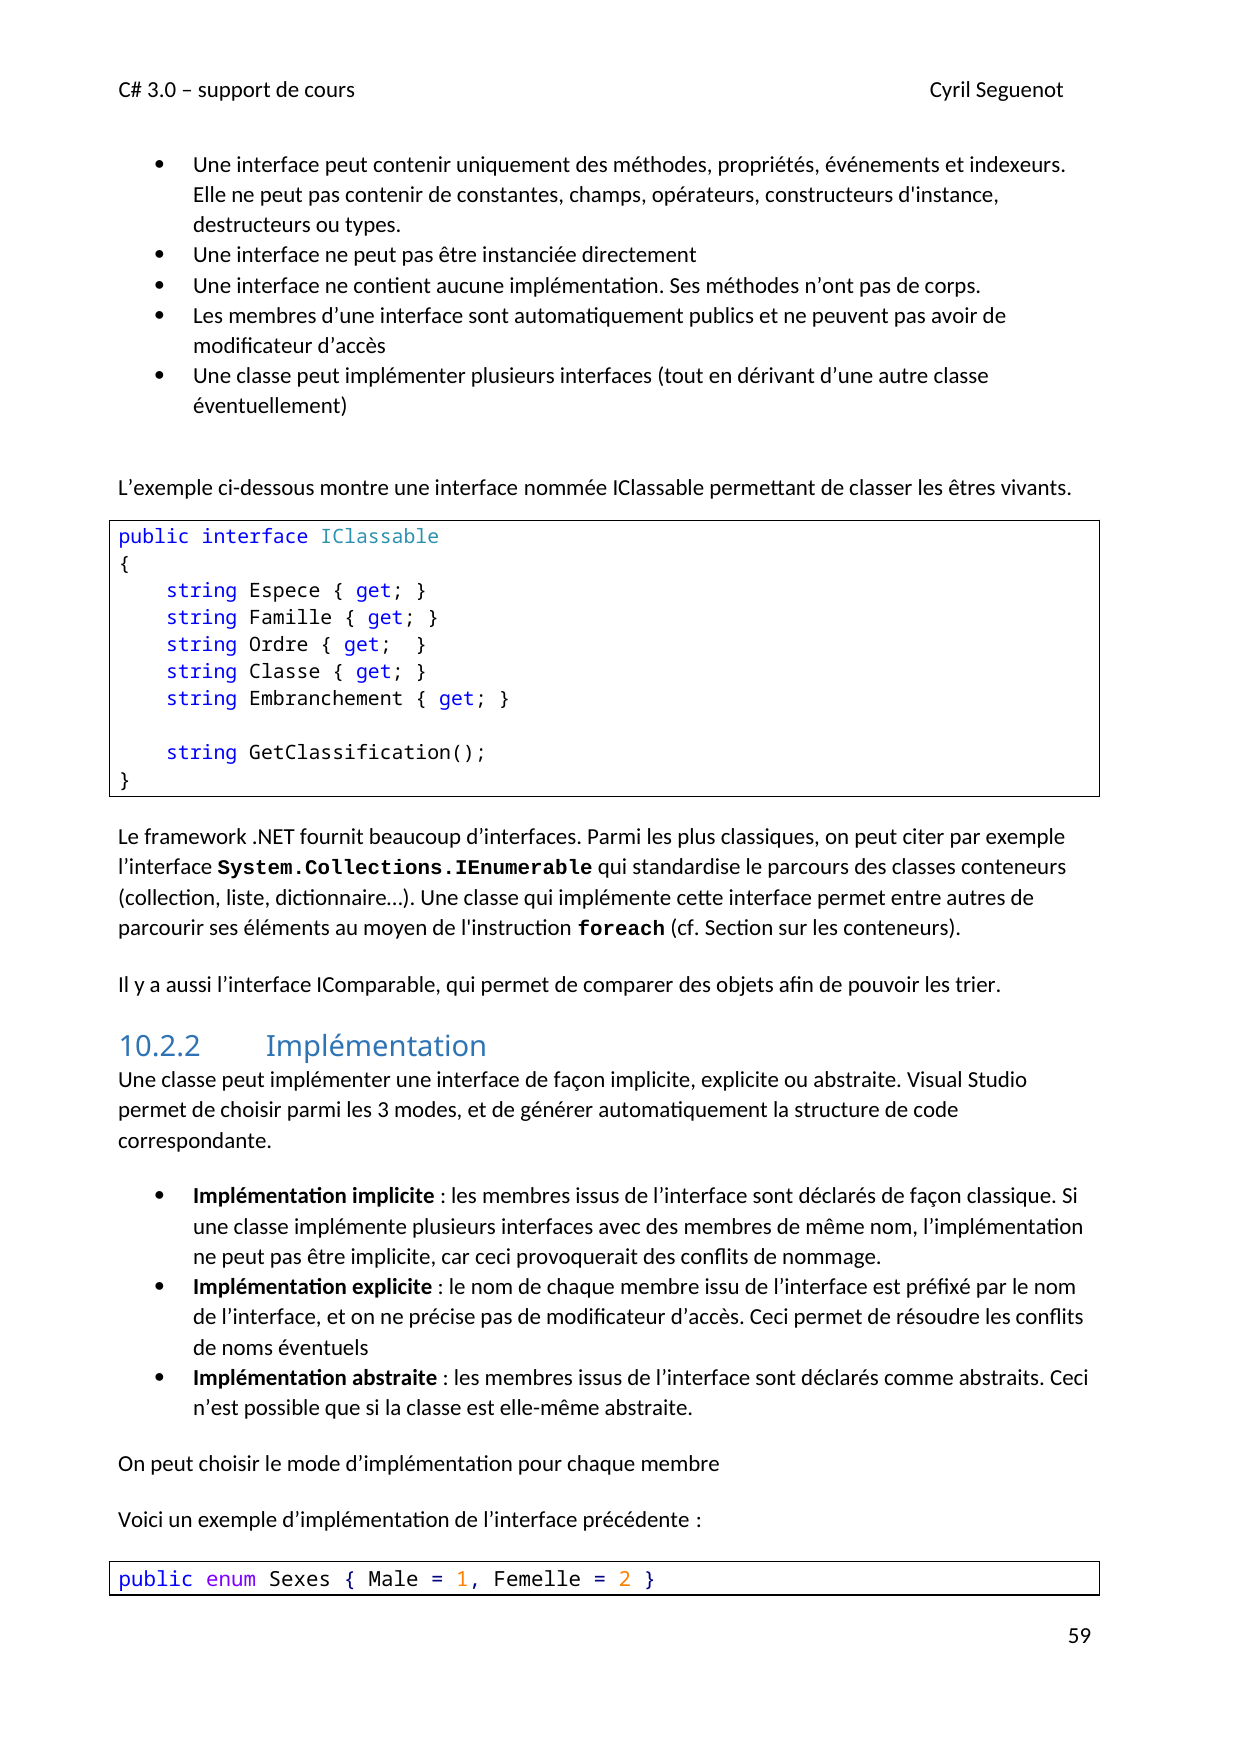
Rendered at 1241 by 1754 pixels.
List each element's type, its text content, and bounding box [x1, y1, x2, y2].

list Une interface ne contient aucune implémentation. Ses méthodes n’ont pas de corps. [155, 271, 1090, 299]
text string Ordre { get; } [118, 631, 1091, 658]
text Voici un exemple d’implémentation de l’interface précédente : [118, 1505, 1090, 1533]
text } [110, 762, 1099, 796]
text Il y a aussi l’interface IComparable, qui permet de comparer des objets afin de pouvoir les trier. [118, 970, 1090, 998]
text string Espece { get; } [118, 577, 1091, 604]
list Les membres d’une interface sont automatiquement publics et ne peuvent pas avoir de modificateur d’accès [155, 301, 1090, 359]
list Implémentation abstraite : les membres issus de l’interface sont déclarés comme abstraits. Ceci n’est possible que si la classe est elle-même abstraite. [155, 1363, 1090, 1421]
text string GetClassification(); [118, 738, 1091, 762]
list Une classe peut implémenter plusieurs interfaces (tout en dérivant d’une autre classe éventuellement) [155, 361, 1090, 420]
text string Famille { get; } [118, 604, 1091, 631]
text On peut choisir le mode d’implémentation pour chaque membre [118, 1449, 1090, 1477]
list Une interface ne peut pas être instanciée directement [155, 241, 1090, 269]
list Implémentation implicite : les membres issus de l’interface sont déclarés de façon classique. Si une classe implémente plusieurs interfaces avec des membres de même nom, l’implémentation ne peut pas être implicite, car ceci provoquerait des conflits de nommage. [155, 1182, 1090, 1270]
text Une classe peut implémenter une interface de façon implicite, explicite ou abstraite. Visual Studio permet de choisir parmi les 3 modes, et de générer automatiquement la structure de code correspondante. [118, 1065, 1090, 1154]
text L’exemple ci-dessous montre une interface nommée IClassable permettant de classer les êtres vivants. [118, 473, 1090, 501]
list Une interface peut contenir uniquement des méthodes, propriétés, événements et indexeurs. Elle ne peut pas contenir de constantes, champs, opérateurs, constructeurs d'instance, destructeurs ou types. [155, 150, 1090, 238]
text string Classe { get; } [118, 658, 1091, 684]
text { [118, 550, 1091, 577]
text Le framework .NET fournit beaucoup d’interfaces. Parmi les plus classiques, on peut citer par exemple l’interface System.Collections.IEnumerable qui standardise le parcours des classes conteneurs (collection, liste, dictionnaire…). Une classe qui implémente cette interface permet entre autres de parcourir ses éléments au moyen de l'instruction foreach (cf. Section sur les conteneurs). [118, 822, 1090, 942]
text public interface IClassable [110, 521, 1099, 550]
subtitle Implémentation [118, 1026, 1091, 1065]
text public enum Sexes { Male = 1, Femelle = 2 } [110, 1562, 1099, 1594]
list Implémentation explicite : le nom de chaque membre issu de l’interface est préfixé par le nom de l’interface, et on ne précise pas de modificateur d’accès. Ceci permet de résoudre les conflits de noms éventuels [155, 1272, 1090, 1361]
text string Embranchement { get; } [118, 684, 1091, 712]
